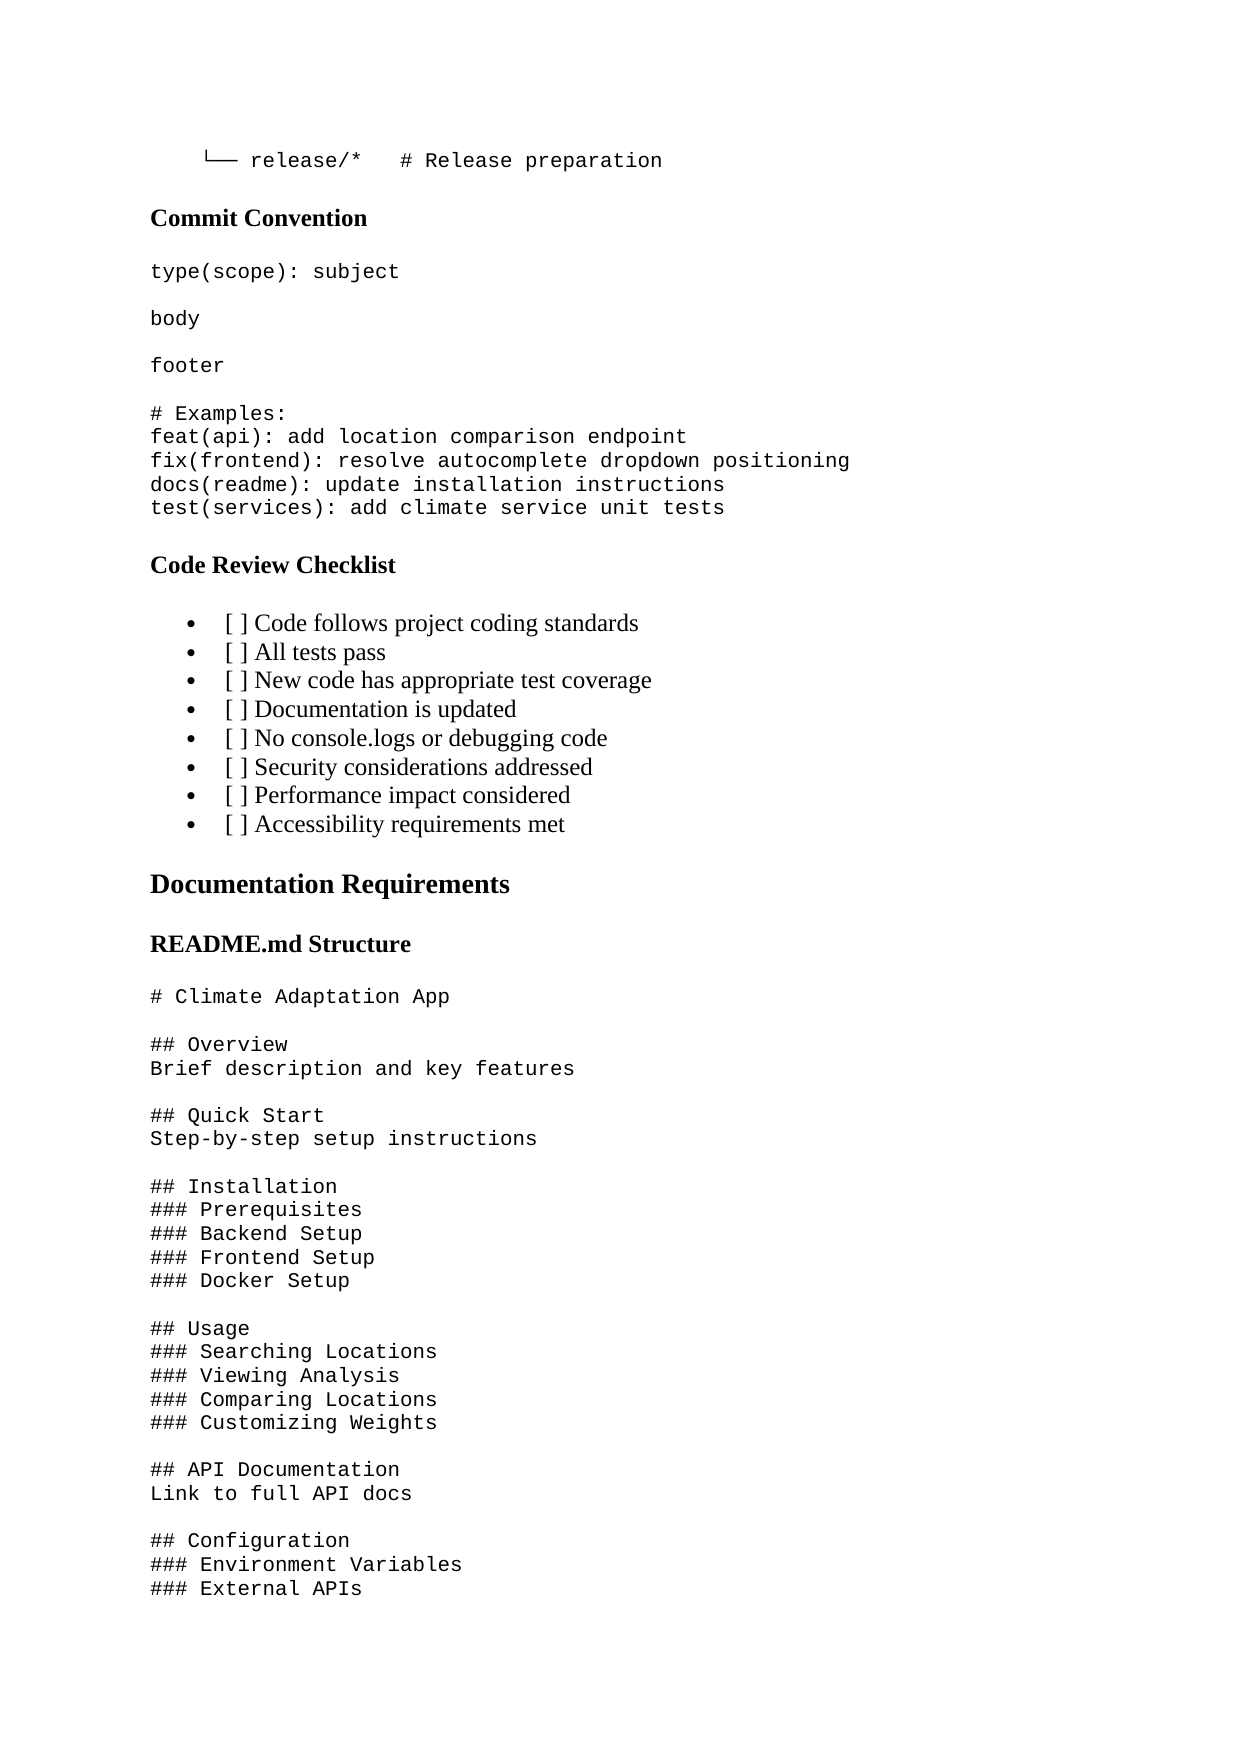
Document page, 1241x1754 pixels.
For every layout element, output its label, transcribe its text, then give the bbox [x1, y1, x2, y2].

text test(services): add climate service unit tests [150, 497, 1090, 521]
list [ ] Code follows project coding standards [187, 608, 1090, 637]
text Commit Convention [150, 203, 1090, 232]
text ## Quick Start [150, 1105, 1090, 1128]
text Documentation Requirements [150, 867, 1090, 899]
text type(scope): subject [150, 261, 1090, 284]
text ## Overview [150, 1034, 1090, 1057]
text ## Configuration [150, 1530, 1090, 1554]
text ### Customizing Weights [150, 1412, 1090, 1436]
text docs(readme): update installation instructions [150, 473, 1090, 497]
text ### Backend Setup [150, 1223, 1090, 1247]
text ### Searching Locations [150, 1341, 1090, 1365]
list [ ] All tests pass [187, 637, 1090, 665]
list [ ] Security considerations addressed [187, 752, 1090, 780]
text ### Prerequisites [150, 1199, 1090, 1223]
list [ ] Accessibility requirements met [187, 809, 1090, 838]
text Brief description and key features [150, 1057, 1090, 1081]
text ### External APIs [150, 1578, 1090, 1601]
list [ ] Performance impact considered [187, 780, 1090, 809]
text # Climate Adaptation App [150, 987, 1090, 1010]
text ## API Documentation [150, 1459, 1090, 1483]
text └── release/* # Release preparation [150, 150, 1090, 174]
text footer [150, 355, 1090, 379]
text ## Usage [150, 1318, 1090, 1341]
text ### Viewing Analysis [150, 1365, 1090, 1388]
text feat(api): add location comparison endpoint [150, 426, 1090, 450]
text ### Comparing Locations [150, 1388, 1090, 1412]
text Code Review Checklist [150, 550, 1090, 579]
list [ ] New code has appropriate test coverage [187, 665, 1090, 694]
text fix(frontend): resolve autocomplete dropdown positioning [150, 450, 1090, 473]
text README.md Structure [150, 929, 1090, 957]
text Step-by-step setup instructions [150, 1128, 1090, 1152]
text body [150, 308, 1090, 332]
text ### Environment Variables [150, 1554, 1090, 1578]
list [ ] Documentation is updated [187, 694, 1090, 723]
text ### Frontend Setup [150, 1247, 1090, 1270]
text ### Docker Setup [150, 1270, 1090, 1294]
text ## Installation [150, 1176, 1090, 1199]
text # Examples: [150, 403, 1090, 426]
list [ ] No console.logs or debugging code [187, 723, 1090, 752]
text Link to full API docs [150, 1483, 1090, 1507]
